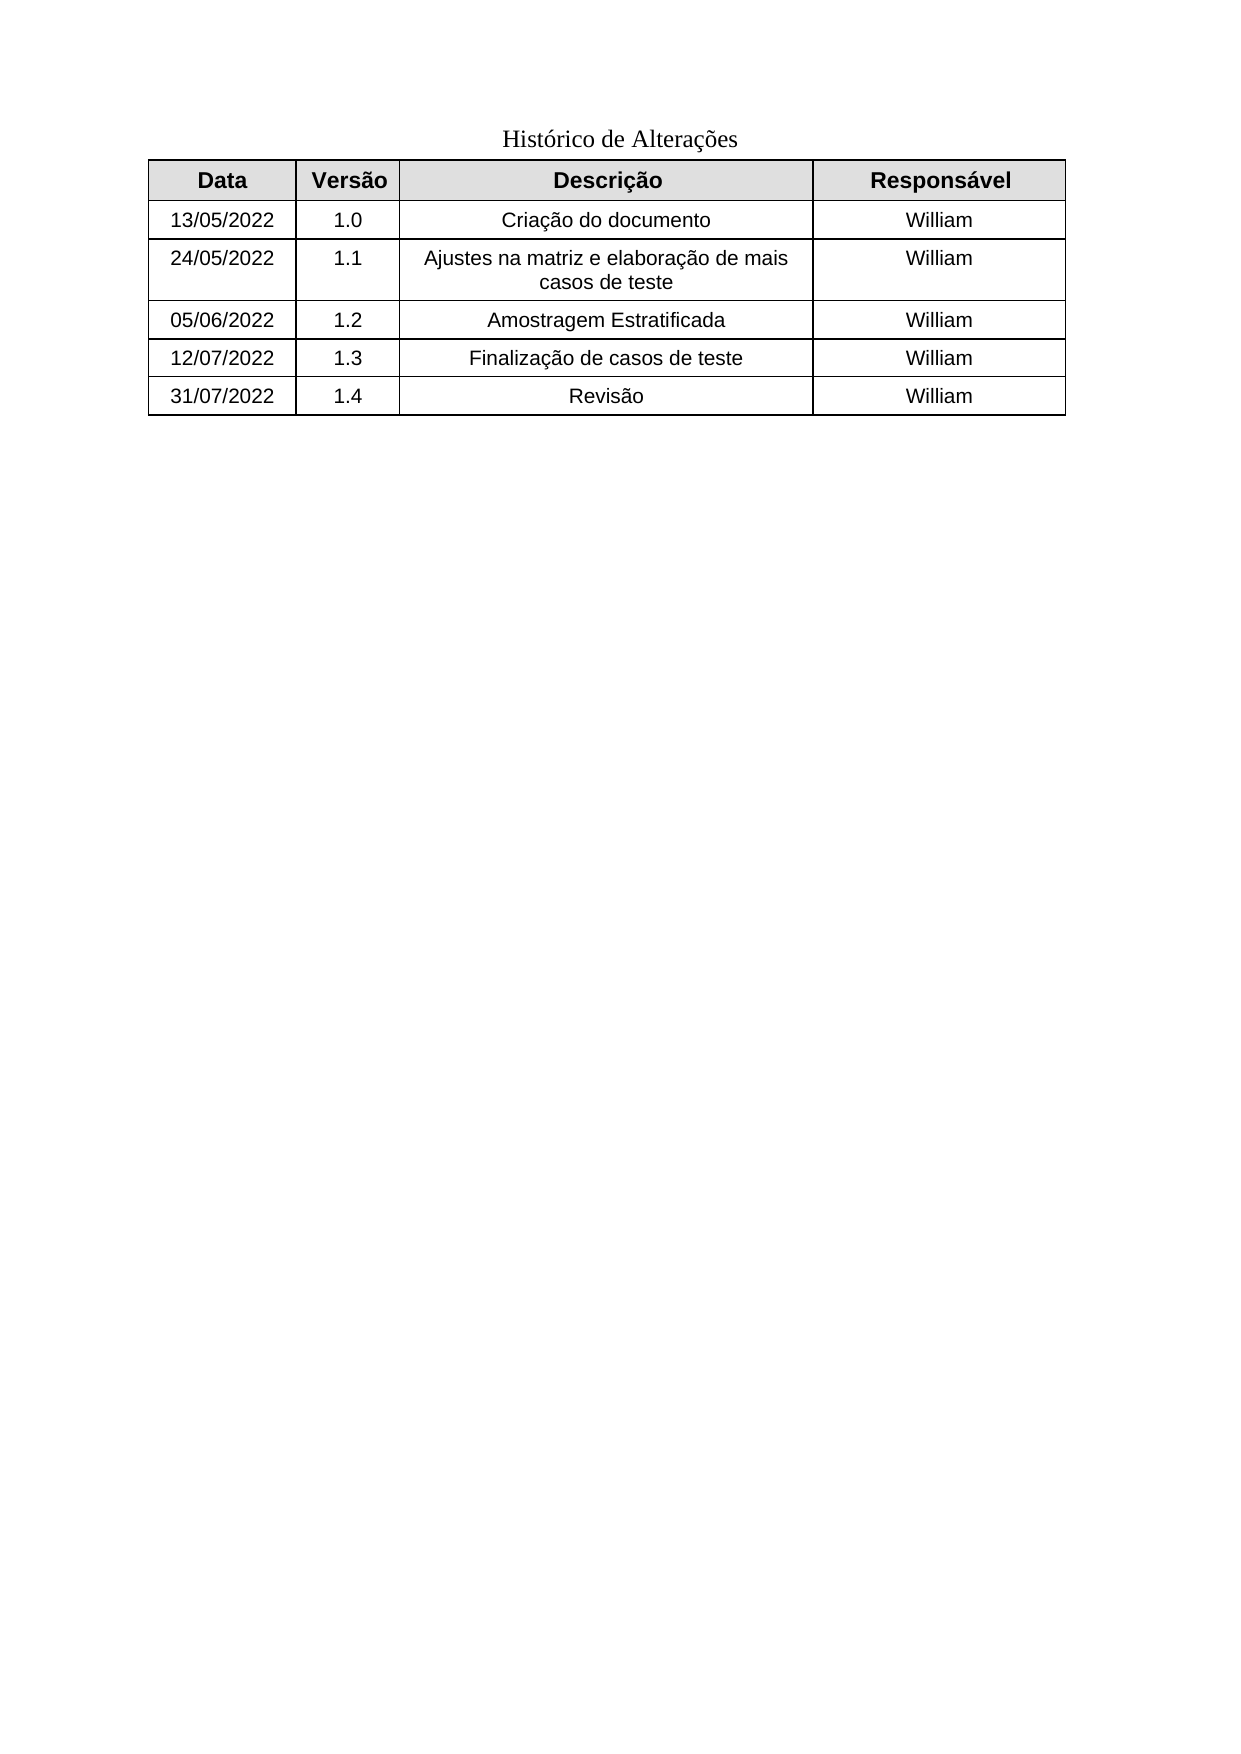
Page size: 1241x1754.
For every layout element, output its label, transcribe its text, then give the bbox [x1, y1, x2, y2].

table_cell Criação do documento [400, 201, 812, 238]
table_header Versão [297, 161, 399, 200]
table_cell 1.4 [297, 377, 399, 414]
table_cell 12/07/2022 [149, 340, 295, 376]
table_cell 31/07/2022 [149, 377, 295, 414]
table_cell Ajustes na matriz e elaboração de mais casos de teste [400, 240, 812, 300]
table_cell 05/06/2022 [149, 301, 295, 338]
table_cell William [814, 377, 1065, 414]
table_cell Amostragem Estratificada [400, 301, 812, 338]
table_cell 1.1 [297, 240, 399, 300]
table_cell 24/05/2022 [149, 240, 295, 300]
table_header Data [149, 161, 295, 200]
table_cell William [814, 340, 1065, 376]
table_cell William [814, 301, 1065, 338]
table_header Descrição [400, 161, 812, 200]
table_cell 1.3 [297, 340, 399, 376]
table_header Responsável [814, 161, 1065, 200]
text Histórico de Alterações [148, 124, 1092, 153]
table_cell William [814, 240, 1065, 300]
table_cell Finalização de casos de teste [400, 340, 812, 376]
table_cell Revisão [400, 377, 812, 414]
table_cell 13/05/2022 [149, 201, 295, 238]
table_cell William [814, 201, 1065, 238]
table_cell 1.2 [297, 301, 399, 338]
table_cell 1.0 [297, 201, 399, 238]
